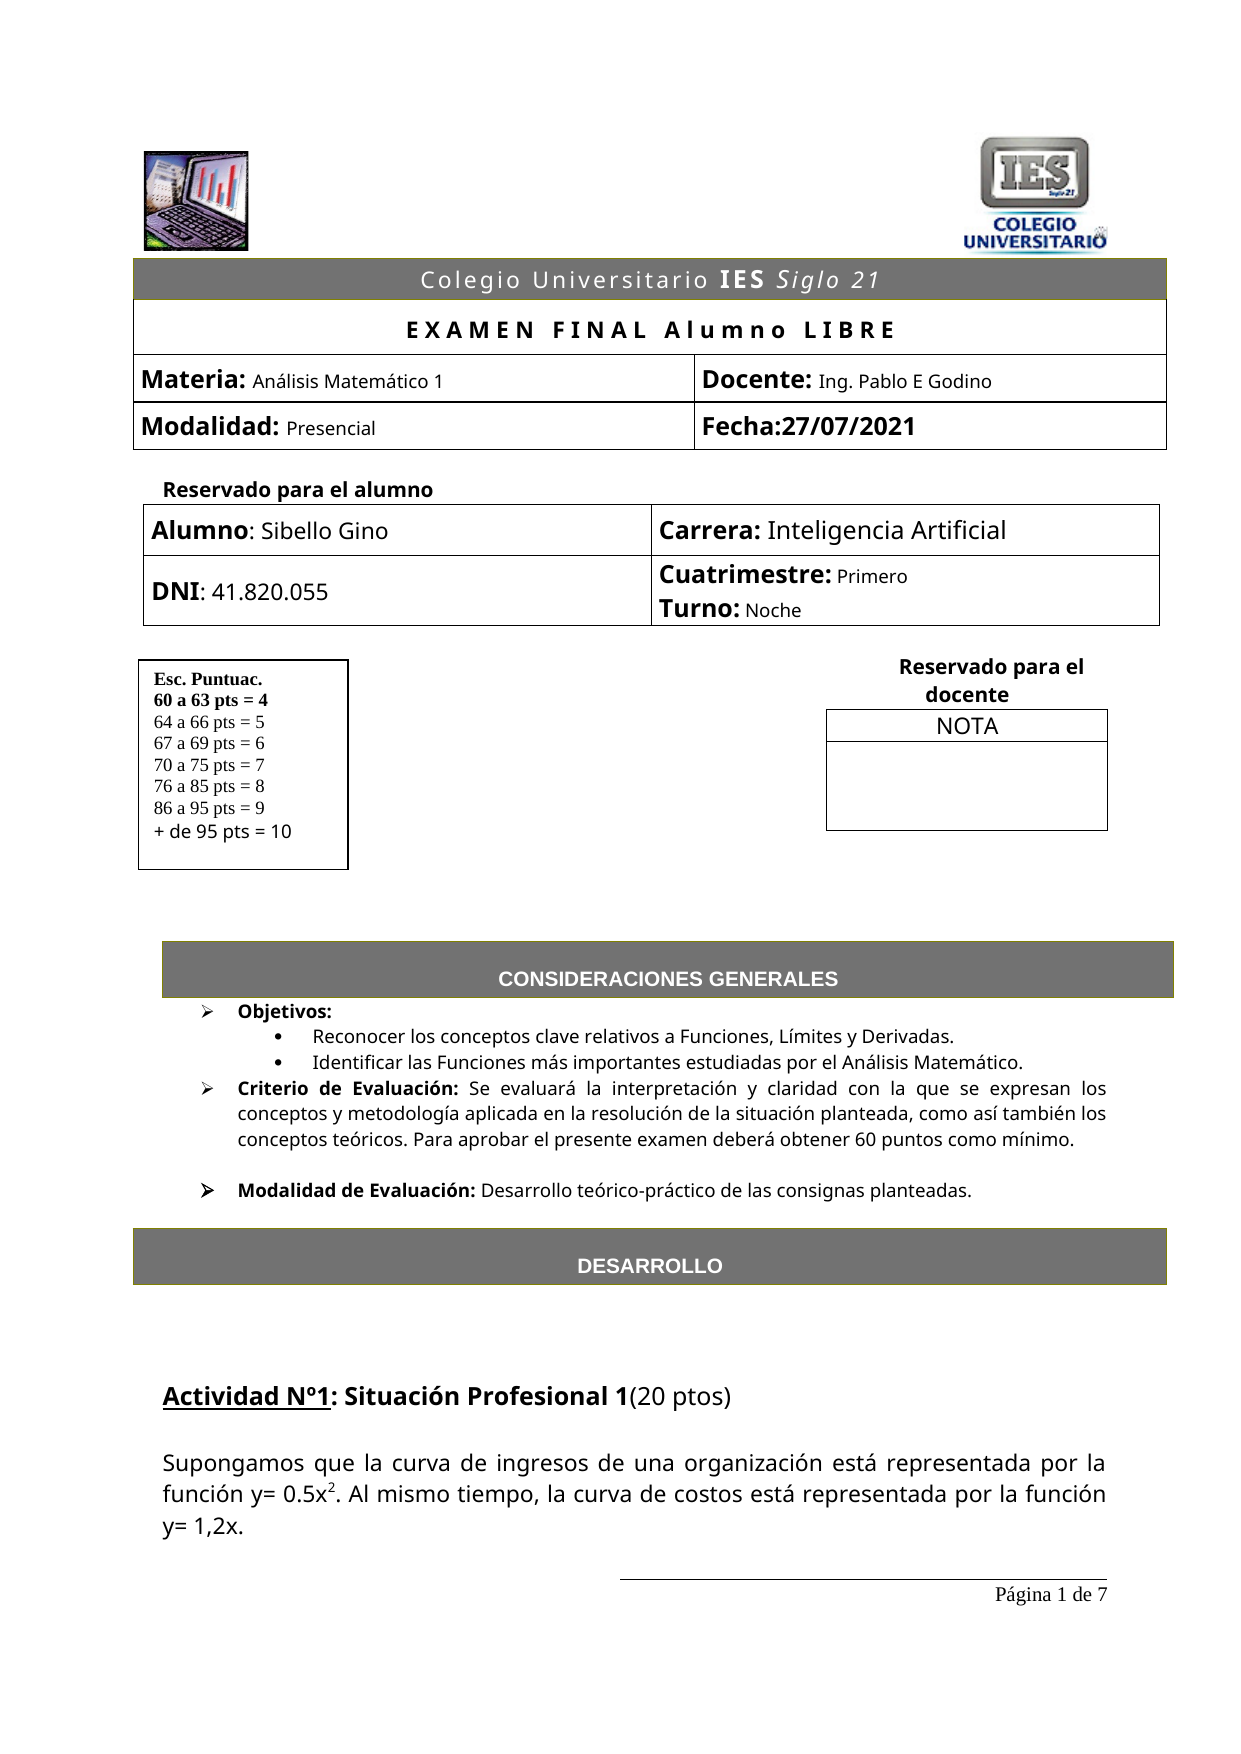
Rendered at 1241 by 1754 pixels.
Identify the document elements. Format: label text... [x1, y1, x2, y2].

table_header Carrera: Inteligencia Artificial [652, 505, 1159, 555]
list Reconocer los conceptos clave relativos a Funciones, Límites y Derivadas. [275, 1024, 1107, 1049]
list Identificar las Funciones más importantes estudiadas por el Análisis Matemático. [275, 1049, 1107, 1075]
table_cell Cuatrimestre: Primero Turno: Noche [652, 556, 1159, 624]
table_cell Modalidad: Presencial [134, 403, 694, 449]
table_cell Materia: Análisis Matemático 1 [134, 355, 694, 401]
subtitle Reservado para el alumno [162, 475, 1107, 504]
table_header NOTA [827, 710, 1107, 741]
table_cell DNI: 41.820.055 [144, 556, 651, 624]
list Criterio de Evaluación: Se evaluará la interpretación y claridad con la que se expresan los conceptos y metodología aplicada en la resolución de la situación planteada, como así también los conceptos teóricos. Para aprobar el presente examen deberá obtener 60 puntos como mínimo. [200, 1075, 1107, 1151]
subtitle Reservado para el docente [827, 652, 1107, 709]
picture [963, 132, 1108, 258]
table_header Colegio Universitario IES Siglo 21 [134, 259, 1166, 299]
list Objetivos: [200, 998, 1107, 1024]
table_cell EXAMEN FINAL Alumno LIBRE [134, 300, 1166, 354]
table_cell Fecha:27/07/2021 [695, 403, 1166, 449]
table_header CONSIDERACIONES GENERALES [163, 942, 1173, 997]
picture [143, 151, 249, 251]
table_header Alumno: Sibello Gino [144, 505, 651, 555]
table_cell Docente: Ing. Pablo E Godino [695, 355, 1166, 401]
table_cell [827, 742, 1107, 830]
text Supongamos que la curva de ingresos de una organización está representada por la función y= 0.5x2. Al mismo tiempo, la curva de costos está representada por la función y= 1,2x. [162, 1447, 1107, 1541]
text Actividad Nº1: Situación Profesional 1(20 ptos) [162, 1379, 1107, 1413]
table_header DESARROLLO [134, 1229, 1166, 1284]
list Modalidad de Evaluación: Desarrollo teórico-práctico de las consignas planteadas. [200, 1177, 1107, 1202]
